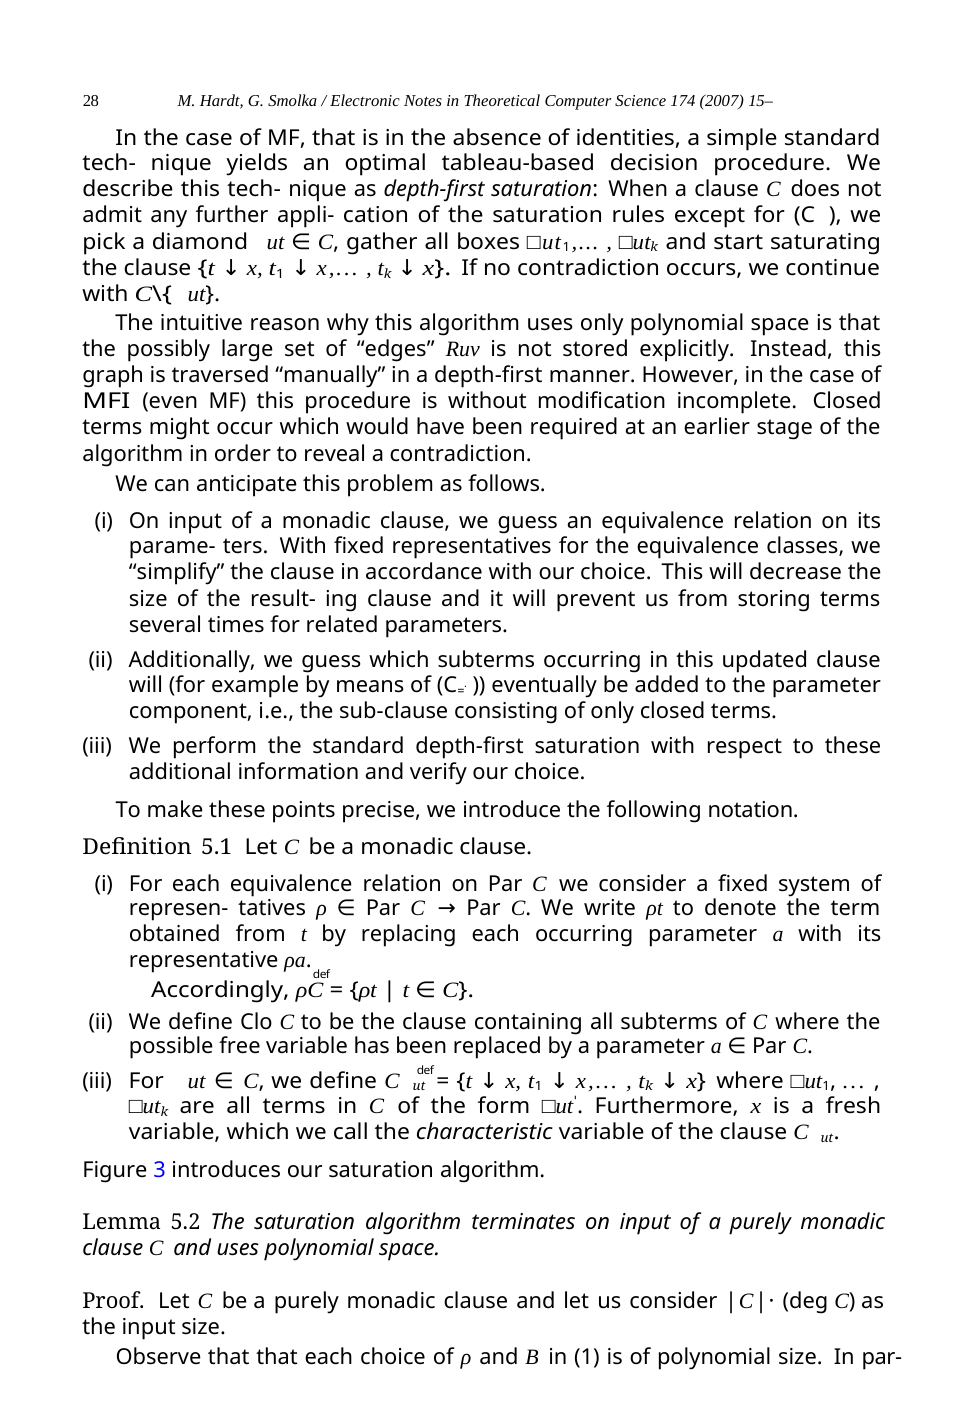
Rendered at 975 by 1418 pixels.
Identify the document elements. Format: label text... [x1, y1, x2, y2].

text Definition 5.1 Let C be a monadic clause. [82, 831, 904, 861]
text Figure 3 introduces our saturation algorithm. [82, 1154, 904, 1184]
text Proof. Let C be a purely monadic clause and let us consider |C|· (deg C) as the input size. [82, 1288, 904, 1341]
list On input of a monadic clause, we guess an equivalence relation on its parame- ters. With fixed representatives for the equivalence classes, we “simplify” the clause in accordance with our choice. This will decrease the size of the result- ing clause and it will prevent us from storing terms several times for related parameters. [94, 507, 882, 638]
text Accordingly, ρC = {ρt | t ∈ C}. [151, 979, 904, 1002]
text The intuitive reason why this algorithm uses only polynomial space is that the possibly large set of “edges” Ruv is not stored explicitly. Instead, this graph is traversed “manually” in a depth-first manner. However, in the case of MFI (even MF) this procedure is without modification incomplete. Closed terms might occur which would have been required at an earlier stage of the algorithm in order to reveal a contradiction. [82, 310, 881, 467]
list For each equivalence relation on Par C we consider a fixed system of represen- tatives ρ ∈ Par C → Par C. We write ρt to denote the term obtained from t by replacing each occurring parameter a with its representative ρa. [94, 870, 881, 974]
text We can anticipate this problem as follows. [115, 467, 904, 497]
list We define Clo C to be the clause containing all subterms of C where the possible free variable has been replaced by a parameter a ∈ Par C. [88, 1009, 881, 1060]
text Observe that that each choice of ρ and B in (1) is of polynomial size. In par- [115, 1341, 904, 1371]
list We perform the standard depth-first saturation with respect to these additional information and verify our choice. [82, 732, 881, 786]
text Lemma 5.2 The saturation algorithm terminates on input of a purely monadic clause C and uses polynomial space. [82, 1208, 904, 1261]
list Additionally, we guess which subterms occurring in this updated clause will (for example by means of (C=˙ )) eventually be added to the parameter component, i.e., the sub-clause consisting of only closed terms. [88, 646, 881, 725]
text To make these points precise, we introduce the following notation. [115, 794, 904, 824]
text In the case of MF, that is in the absence of identities, a simple standard tech- nique yields an optimal tableau-based decision procedure. We describe this tech- nique as depth-ﬁrst saturation: When a clause C does not admit any further appli- cation of the saturation rules except for (C ), we pick a diamond ut ∈ C, gather all boxes □ut1,... , □utk and start saturating the clause {t ↓ x, t1 ↓ x,... , tk ↓ x}. If no contradiction occurs, we continue with C\{ ut}. [82, 124, 882, 308]
list For ut ∈ C, we define C ut = {t ↓ x, t1 ↓ x,... , tk ↓ x} where □ut1, ... , □utk are all terms in C of the form □ut'. Furthermore, x is a fresh variable, which we call the characteristic variable of the clause C ut. [82, 1067, 881, 1146]
